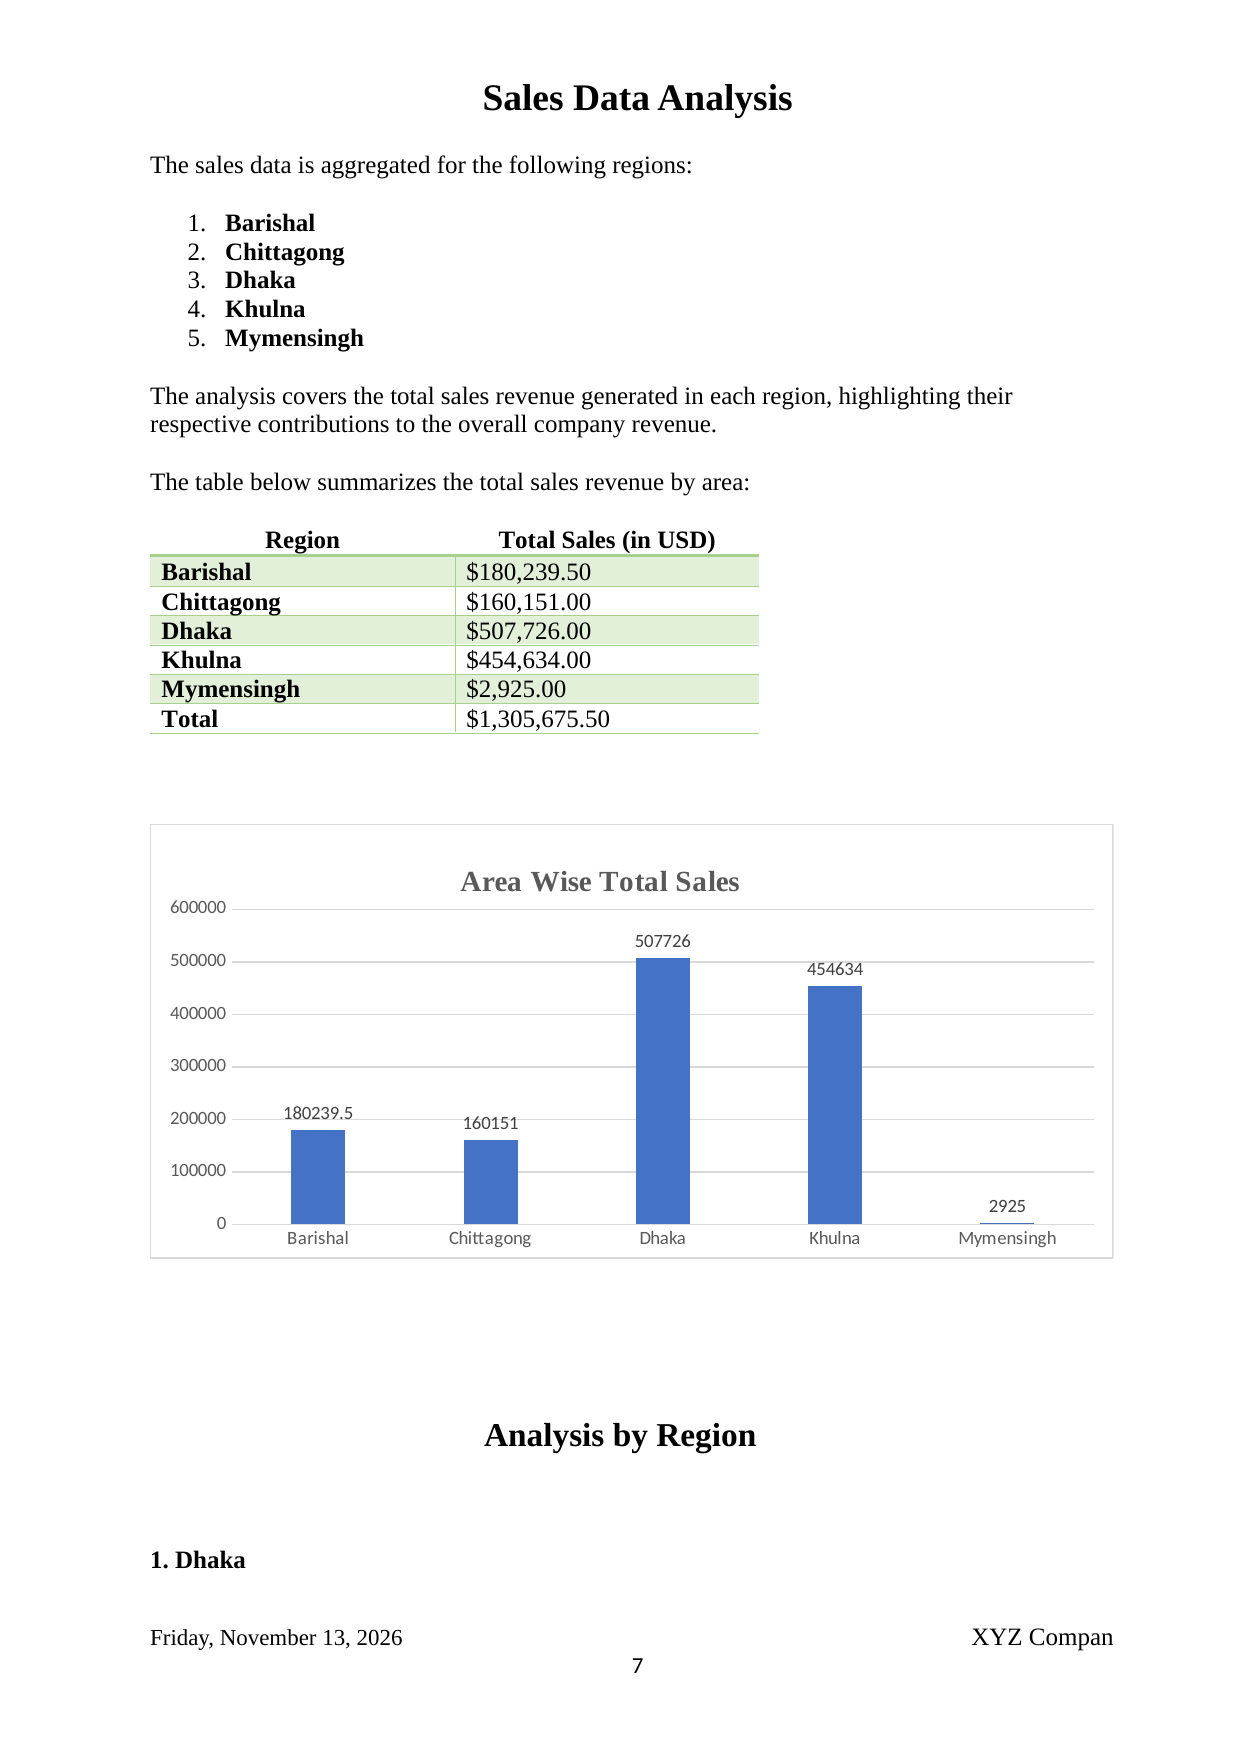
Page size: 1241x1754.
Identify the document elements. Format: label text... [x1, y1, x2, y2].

list Chittagong [187, 237, 1090, 265]
list Dhaka [187, 265, 1090, 294]
text 1. Dhaka [150, 1546, 1090, 1574]
table_cell $2,925.00 [456, 675, 759, 703]
list Khulna [187, 294, 1090, 323]
list Barishal [187, 208, 1090, 237]
table_cell $180,239.50 [456, 557, 759, 586]
text The analysis covers the total sales revenue generated in each region, highlighting their respective contributions to the overall company revenue. [150, 381, 1090, 438]
text The table below summarizes the total sales revenue by area: [150, 467, 1090, 496]
table_cell $507,726.00 [456, 616, 759, 644]
table_cell Khulna [150, 646, 455, 674]
subtitle Analysis by Region [150, 1415, 1090, 1454]
table_cell Barishal [150, 557, 455, 586]
table_cell $454,634.00 [456, 646, 759, 674]
table_cell Dhaka [150, 616, 455, 644]
table_cell $1,305,675.50 [456, 704, 759, 732]
list Mymensingh [187, 323, 1090, 352]
table_cell Chittagong [150, 587, 455, 615]
table_header Total Sales (in USD) [455, 525, 759, 554]
text The sales data is aggregated for the following regions: [150, 150, 1090, 179]
table_cell Total [150, 704, 455, 732]
table_header Region [150, 525, 455, 554]
table_cell Mymensingh [150, 675, 455, 703]
table_cell $160,151.00 [456, 587, 759, 615]
